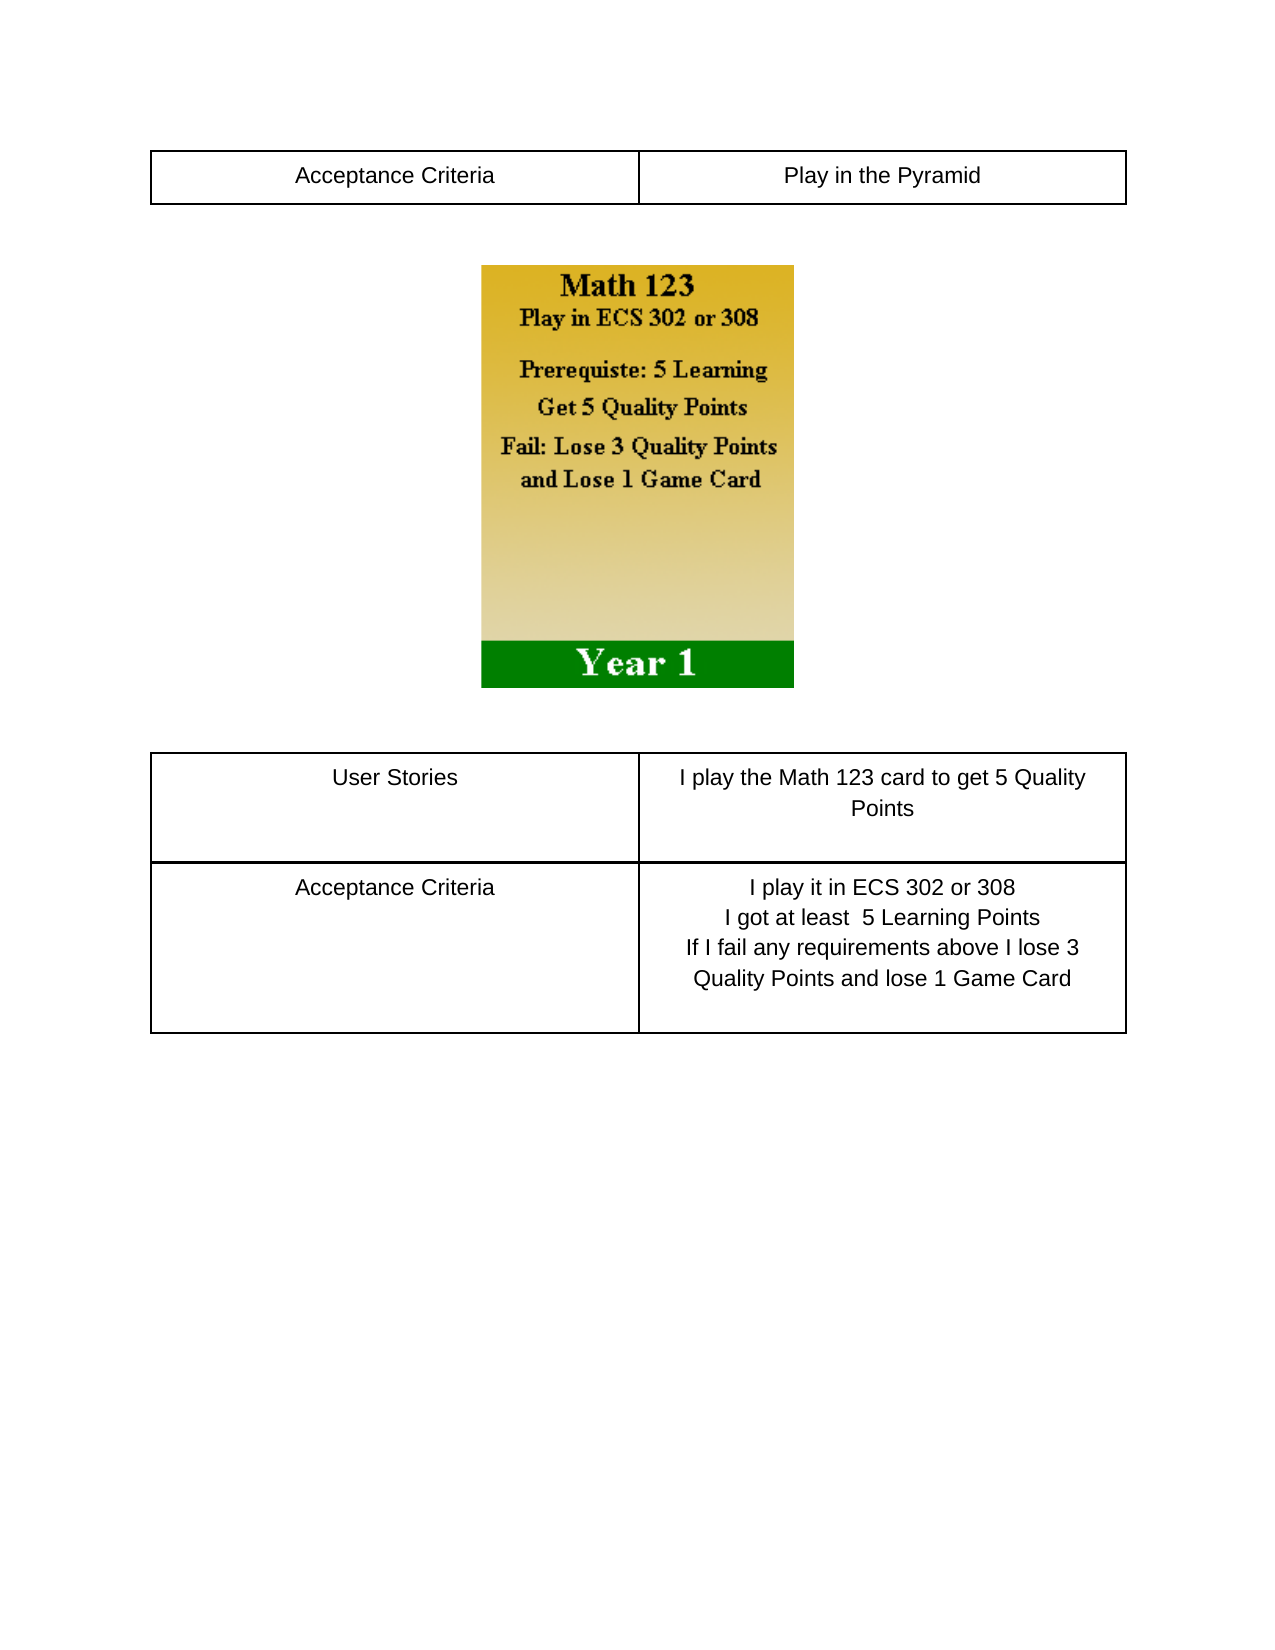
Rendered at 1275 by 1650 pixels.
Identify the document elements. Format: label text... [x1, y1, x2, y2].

table_cell Acceptance Criteria [152, 152, 638, 203]
table_header I play the Math 123 card to get 5 Quality Points [640, 754, 1125, 861]
table_cell Acceptance Criteria [152, 864, 638, 1032]
table_header User Stories [152, 754, 638, 861]
picture [481, 265, 794, 688]
table_cell I play it in ECS 302 or 308 I got at least 5 Learning Points If I fail any requirements above I lose 3 Quality Points and lose 1 Game Card [640, 864, 1125, 1032]
table_cell Play in the Pyramid [640, 152, 1125, 203]
